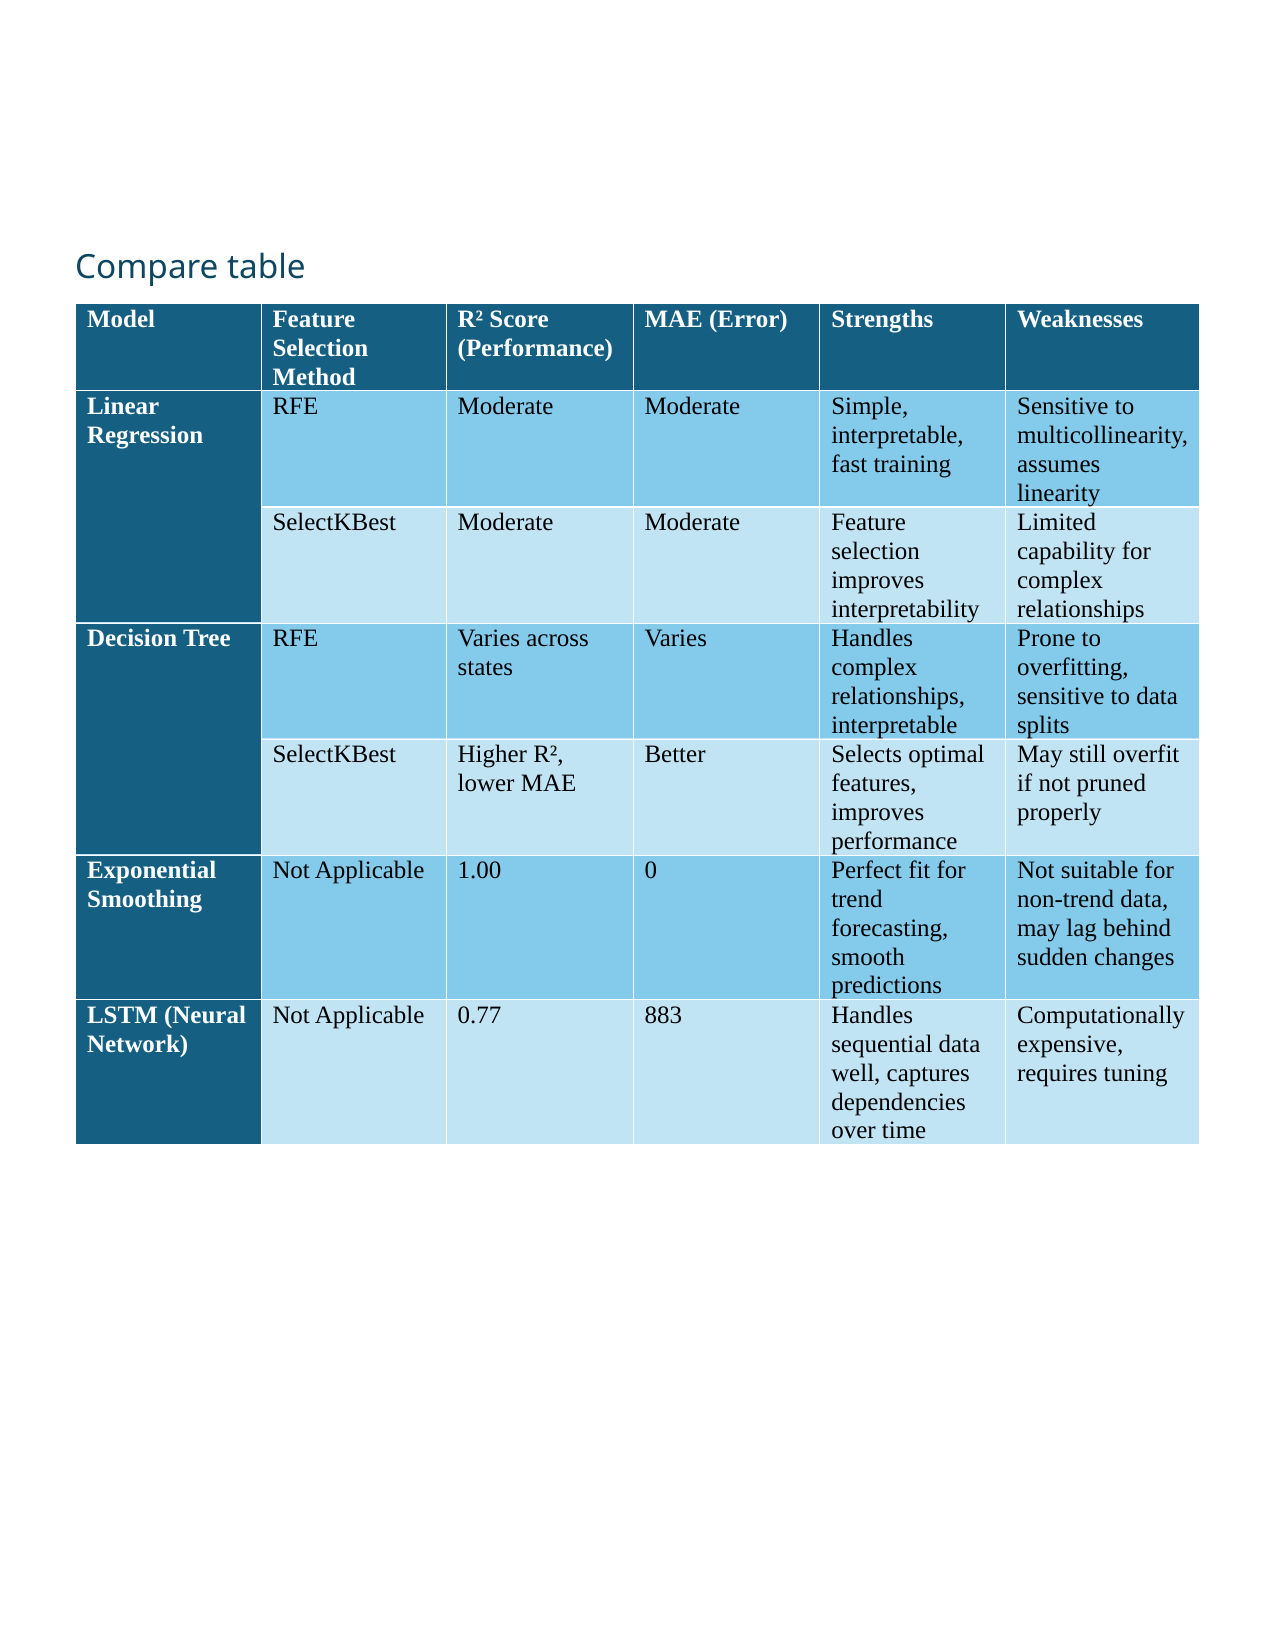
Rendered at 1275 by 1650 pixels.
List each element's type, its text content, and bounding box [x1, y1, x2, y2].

table_cell 1.00 [447, 856, 633, 999]
table_cell RFE [262, 391, 446, 506]
table_cell Prone to overfitting, sensitive to data splits [1006, 624, 1199, 738]
subtitle Compare table [75, 242, 1200, 288]
table_cell SelectKBest [262, 740, 446, 854]
table_cell May still overfit if not pruned properly [1006, 740, 1199, 854]
table_cell Varies [634, 624, 819, 738]
table_cell Better [634, 740, 819, 854]
table_header Strengths [820, 304, 1005, 390]
table_cell Perfect fit for trend forecasting, smooth predictions [820, 856, 1005, 999]
table_cell 0 [634, 856, 819, 999]
table_cell Moderate [447, 508, 633, 622]
table_cell Decision Tree [76, 624, 261, 854]
table_header MAE (Error) [634, 304, 819, 390]
table_cell SelectKBest [262, 508, 446, 622]
table_cell Not Applicable [262, 856, 446, 999]
table_cell 0.77 [447, 1000, 633, 1144]
table_cell Moderate [634, 508, 819, 622]
table_cell Handles complex relationships, interpretable [820, 624, 1005, 738]
table_cell Exponential Smoothing [76, 856, 261, 999]
table_cell Not suitable for non-trend data, may lag behind sudden changes [1006, 856, 1199, 999]
table_header Model [76, 304, 261, 390]
table_cell Selects optimal features, improves performance [820, 740, 1005, 854]
table_cell Moderate [447, 391, 633, 506]
table_cell RFE [262, 624, 446, 738]
table_header Weaknesses [1006, 304, 1199, 390]
table_cell Linear Regression [76, 391, 261, 622]
table_cell Sensitive to multicollinearity, assumes linearity [1006, 391, 1199, 506]
table_cell Varies across states [447, 624, 633, 738]
table_header Feature Selection Method [262, 304, 446, 390]
table_header R² Score (Performance) [447, 304, 633, 390]
table_cell LSTM (Neural Network) [76, 1000, 261, 1144]
table_cell Feature selection improves interpretability [820, 508, 1005, 622]
table_cell Moderate [634, 391, 819, 506]
table_cell Limited capability for complex relationships [1006, 508, 1199, 622]
table_cell Simple, interpretable, fast training [820, 391, 1005, 506]
table_cell Higher R², lower MAE [447, 740, 633, 854]
table_cell 883 [634, 1000, 819, 1144]
table_cell Computationally expensive, requires tuning [1006, 1000, 1199, 1144]
table_cell Not Applicable [262, 1000, 446, 1144]
table_cell Handles sequential data well, captures dependencies over time [820, 1000, 1005, 1144]
